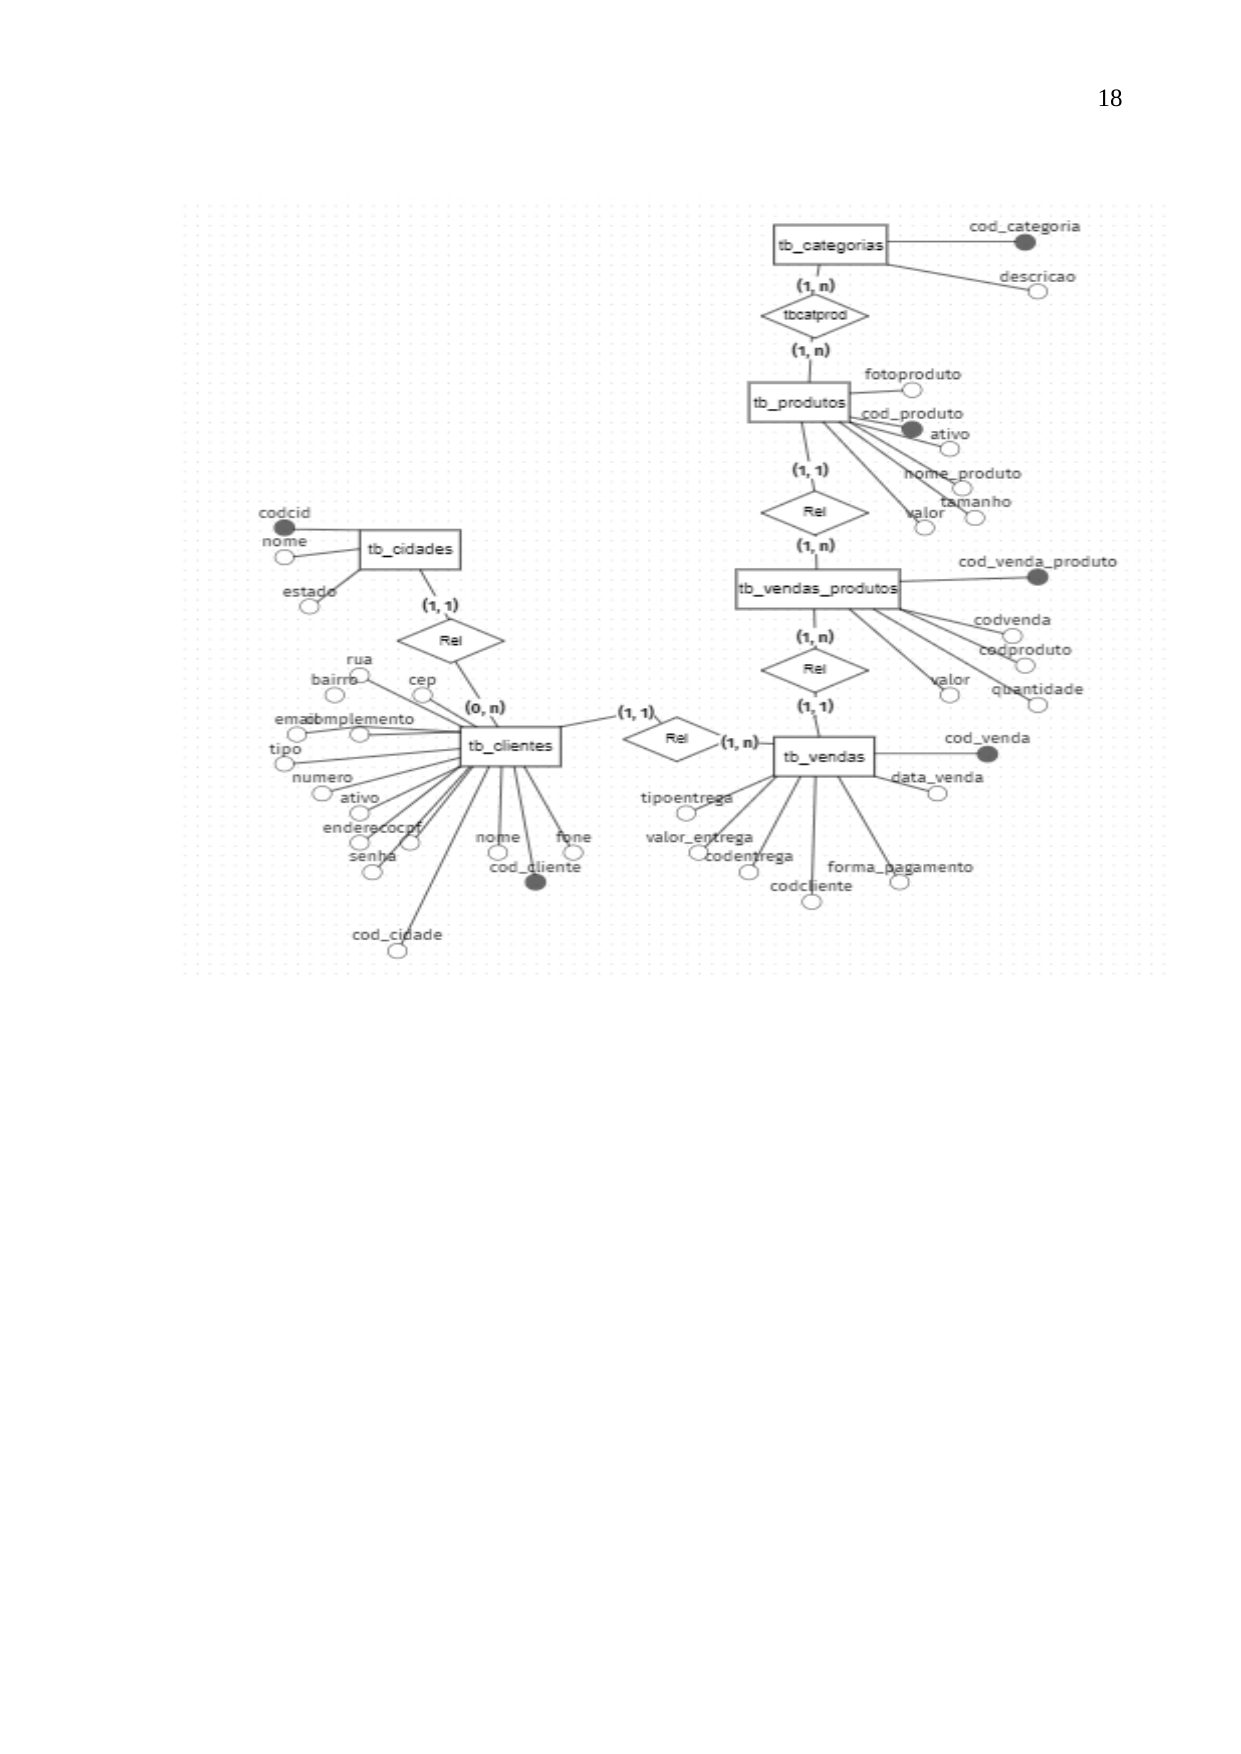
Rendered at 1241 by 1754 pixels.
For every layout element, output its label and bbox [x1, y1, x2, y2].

picture [177, 197, 1171, 981]
